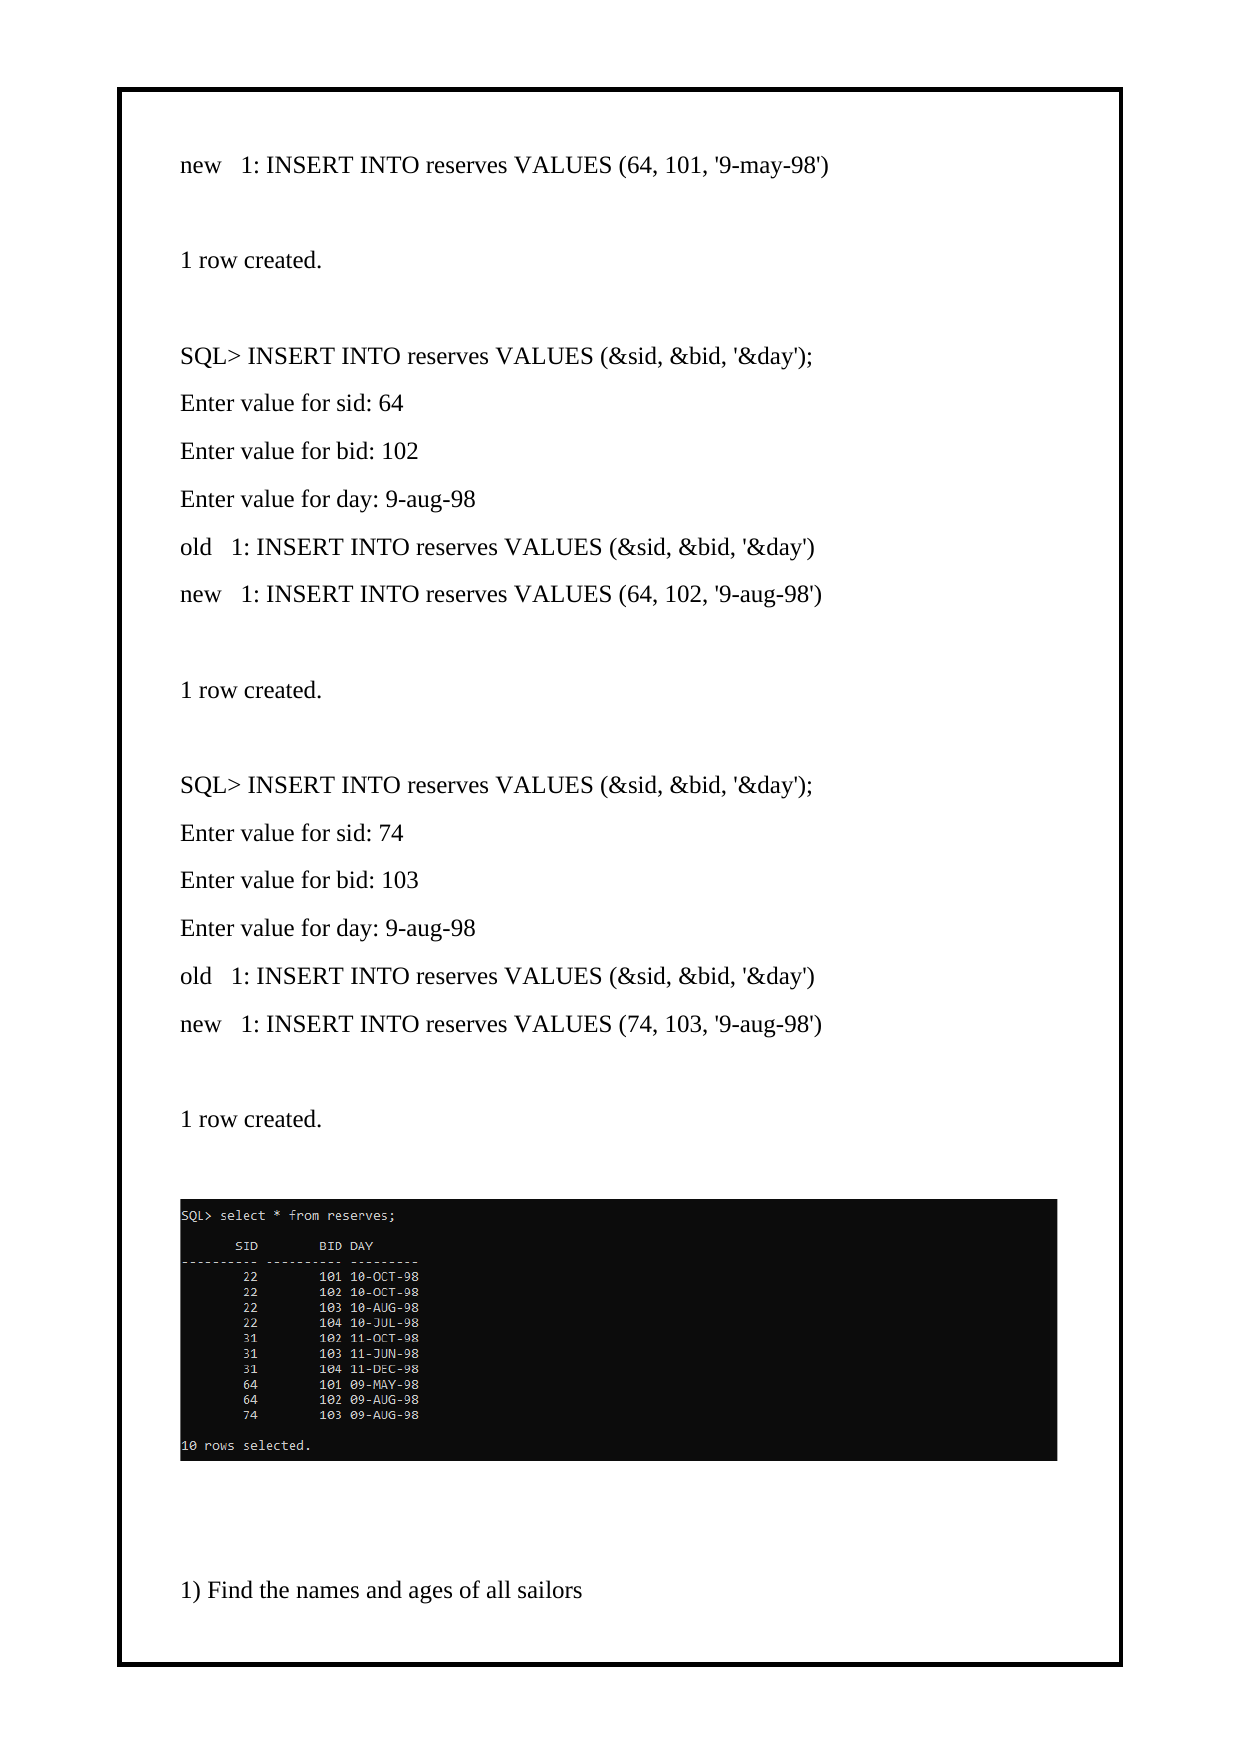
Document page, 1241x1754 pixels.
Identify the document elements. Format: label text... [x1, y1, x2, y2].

text old 1: INSERT INTO reserves VALUES (&sid, &bid, '&day') [180, 532, 1060, 560]
text Enter value for day: 9-aug-98 [180, 913, 1060, 942]
text Enter value for bid: 102 [180, 436, 1060, 465]
text new 1: INSERT INTO reserves VALUES (74, 103, '9-aug-98') [180, 1009, 1060, 1037]
text 1 row created. [180, 1104, 1060, 1133]
picture [180, 1199, 1058, 1461]
text new 1: INSERT INTO reserves VALUES (64, 101, '9-may-98') [180, 150, 1060, 179]
text old 1: INSERT INTO reserves VALUES (&sid, &bid, '&day') [180, 961, 1060, 990]
text SQL> INSERT INTO reserves VALUES (&sid, &bid, '&day'); [180, 770, 1060, 799]
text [180, 341, 1060, 369]
text Enter value for sid: 64 [180, 388, 1060, 417]
text 1 row created. [180, 245, 1060, 274]
text Enter value for bid: 103 [180, 866, 1060, 894]
text Enter value for sid: 74 [180, 818, 1060, 847]
text 1) Find the names and ages of all sailors [180, 1575, 1060, 1604]
text 1 row created. [180, 675, 1060, 703]
text Enter value for day: 9-aug-98 [180, 484, 1060, 513]
text new 1: INSERT INTO reserves VALUES (64, 102, '9-aug-98') [180, 579, 1060, 608]
